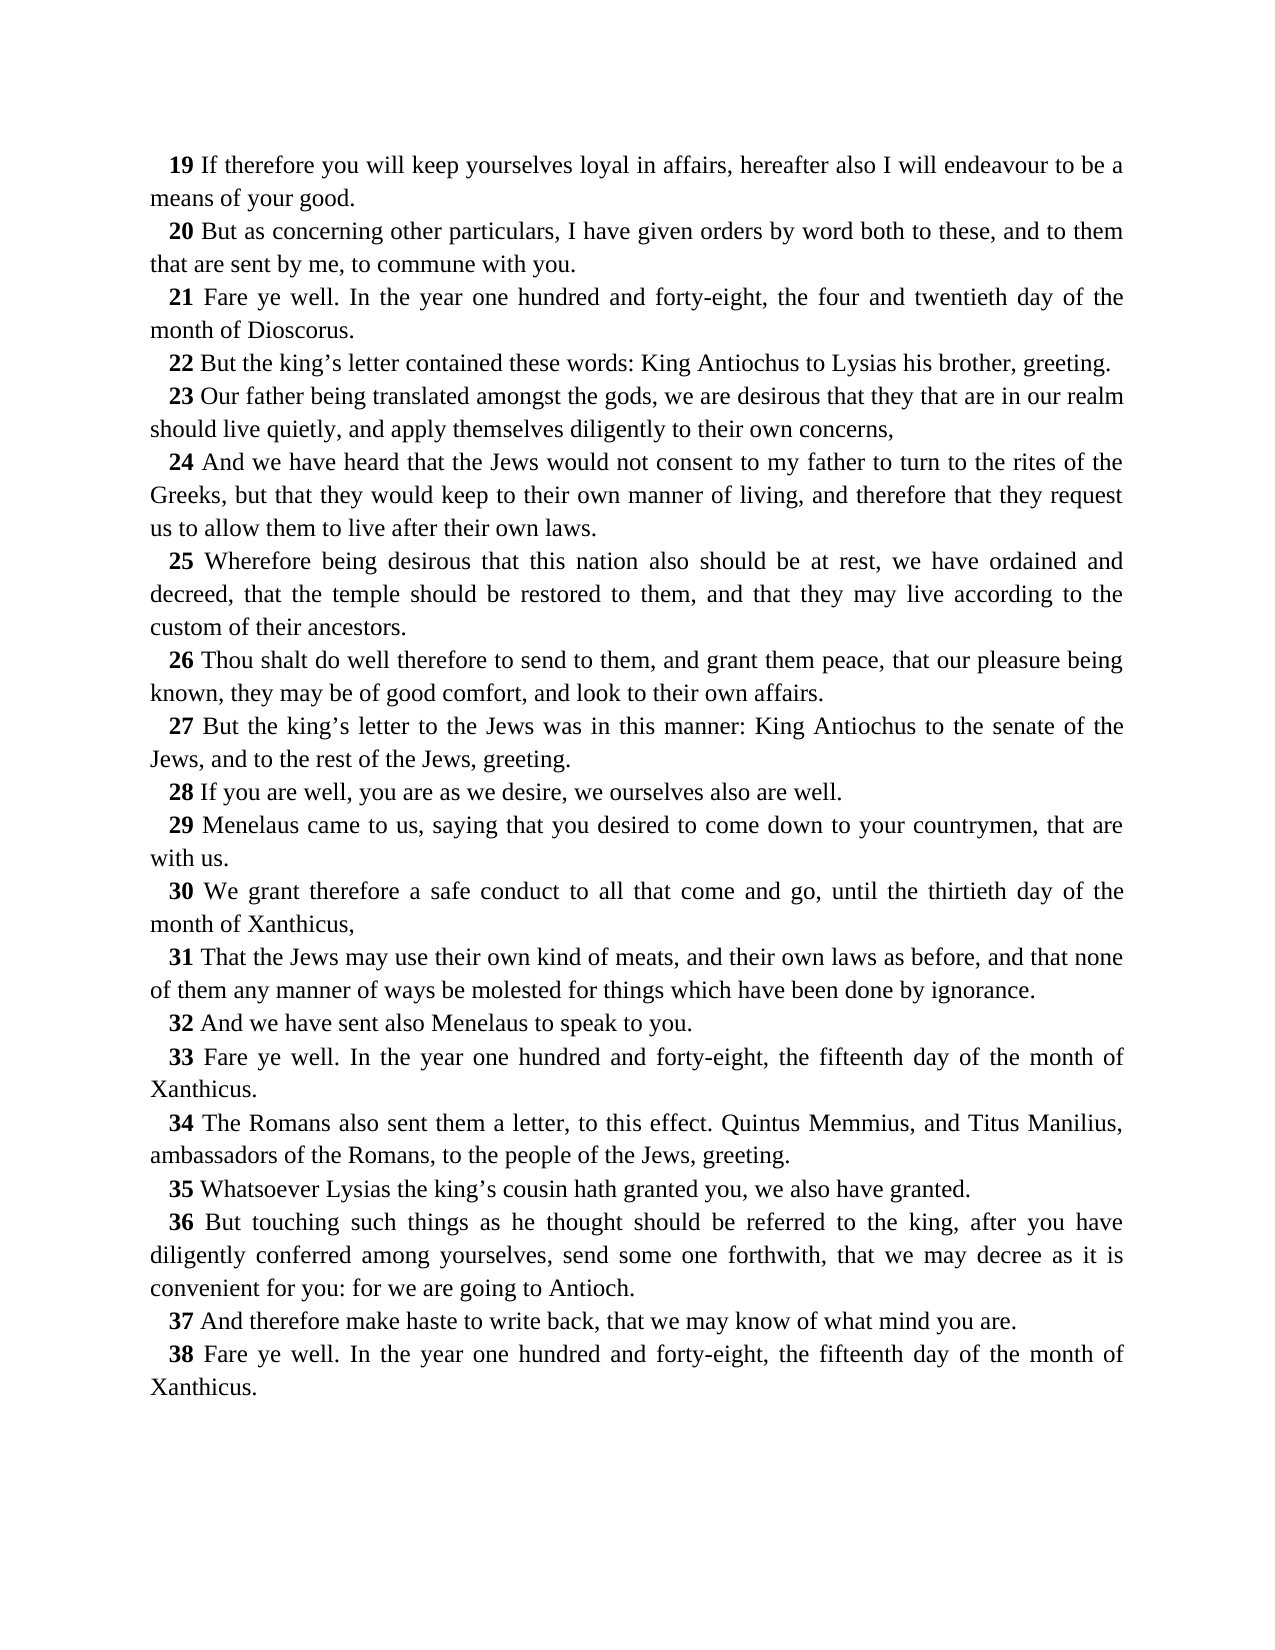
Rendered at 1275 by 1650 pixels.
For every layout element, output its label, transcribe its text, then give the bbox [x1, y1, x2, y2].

text 21 Fare ye well. In the year one hundred and forty-eight, the four and twentieth day of the month of Dioscorus. [150, 282, 1125, 344]
text 36 But touching such things as he thought should be referred to the king, after you have diligently conferred among yourselves, send some one forthwith, that we may decree as it is convenient for you: for we are going to Antioch. [150, 1207, 1125, 1301]
text 27 But the king’s letter to the Jews was in this manner: King Antiochus to the senate of the Jews, and to the rest of the Jews, greeting. [150, 711, 1125, 773]
text 34 The Romans also sent them a letter, to this effect. Quintus Memmius, and Titus Manilius, ambassadors of the Romans, to the people of the Jews, greeting. [150, 1108, 1125, 1169]
text 24 And we have heard that the Jews would not consent to my father to turn to the rites of the Greeks, but that they would keep to their own manner of living, and therefore that they request us to allow them to live after their own laws. [150, 447, 1125, 542]
text 37 And therefore make haste to write back, that we may know of what mind you are. [150, 1306, 1125, 1334]
text 20 But as concerning other particulars, I have given orders by word both to these, and to them that are sent by me, to commune with you. [150, 216, 1125, 278]
text 31 That the Jews may use their own kind of meats, and their own laws as before, and that none of them any manner of ways be molested for things which have been done by ignorance. [150, 942, 1125, 1004]
text 35 Whatsoever Lysias the king’s cousin hath granted you, we also have granted. [150, 1174, 1125, 1202]
text 26 Thou shalt do well therefore to send to them, and grant them peace, that our pleasure being known, they may be of good comfort, and look to their own affairs. [150, 645, 1125, 707]
text 28 If you are well, you are as we desire, we ourselves also are well. [150, 777, 1125, 806]
text 32 And we have sent also Menelaus to speak to you. [150, 1008, 1125, 1037]
text 19 If therefore you will keep yourselves loyal in affairs, hereafter also I will endeavour to be a means of your good. [150, 150, 1125, 212]
text 33 Fare ye well. In the year one hundred and forty-eight, the fifteenth day of the month of Xanthicus. [150, 1042, 1125, 1103]
text 30 We grant therefore a safe conduct to all that come and go, until the thirtieth day of the month of Xanthicus, [150, 876, 1125, 938]
text 23 Our father being translated amongst the gods, we are desirous that they that are in our realm should live quietly, and apply themselves diligently to their own concerns, [150, 381, 1125, 443]
text 25 Wherefore being desirous that this nation also should be at rest, we have ordained and decreed, that the temple should be restored to them, and that they may live according to the custom of their ancestors. [150, 546, 1125, 641]
text 38 Fare ye well. In the year one hundred and forty-eight, the fifteenth day of the month of Xanthicus. [150, 1339, 1125, 1401]
text 29 Menelaus came to us, saying that you desired to come down to your countrymen, that are with us. [150, 810, 1125, 872]
text 22 But the king’s letter contained these words: King Antiochus to Lysias his brother, greeting. [150, 348, 1125, 377]
